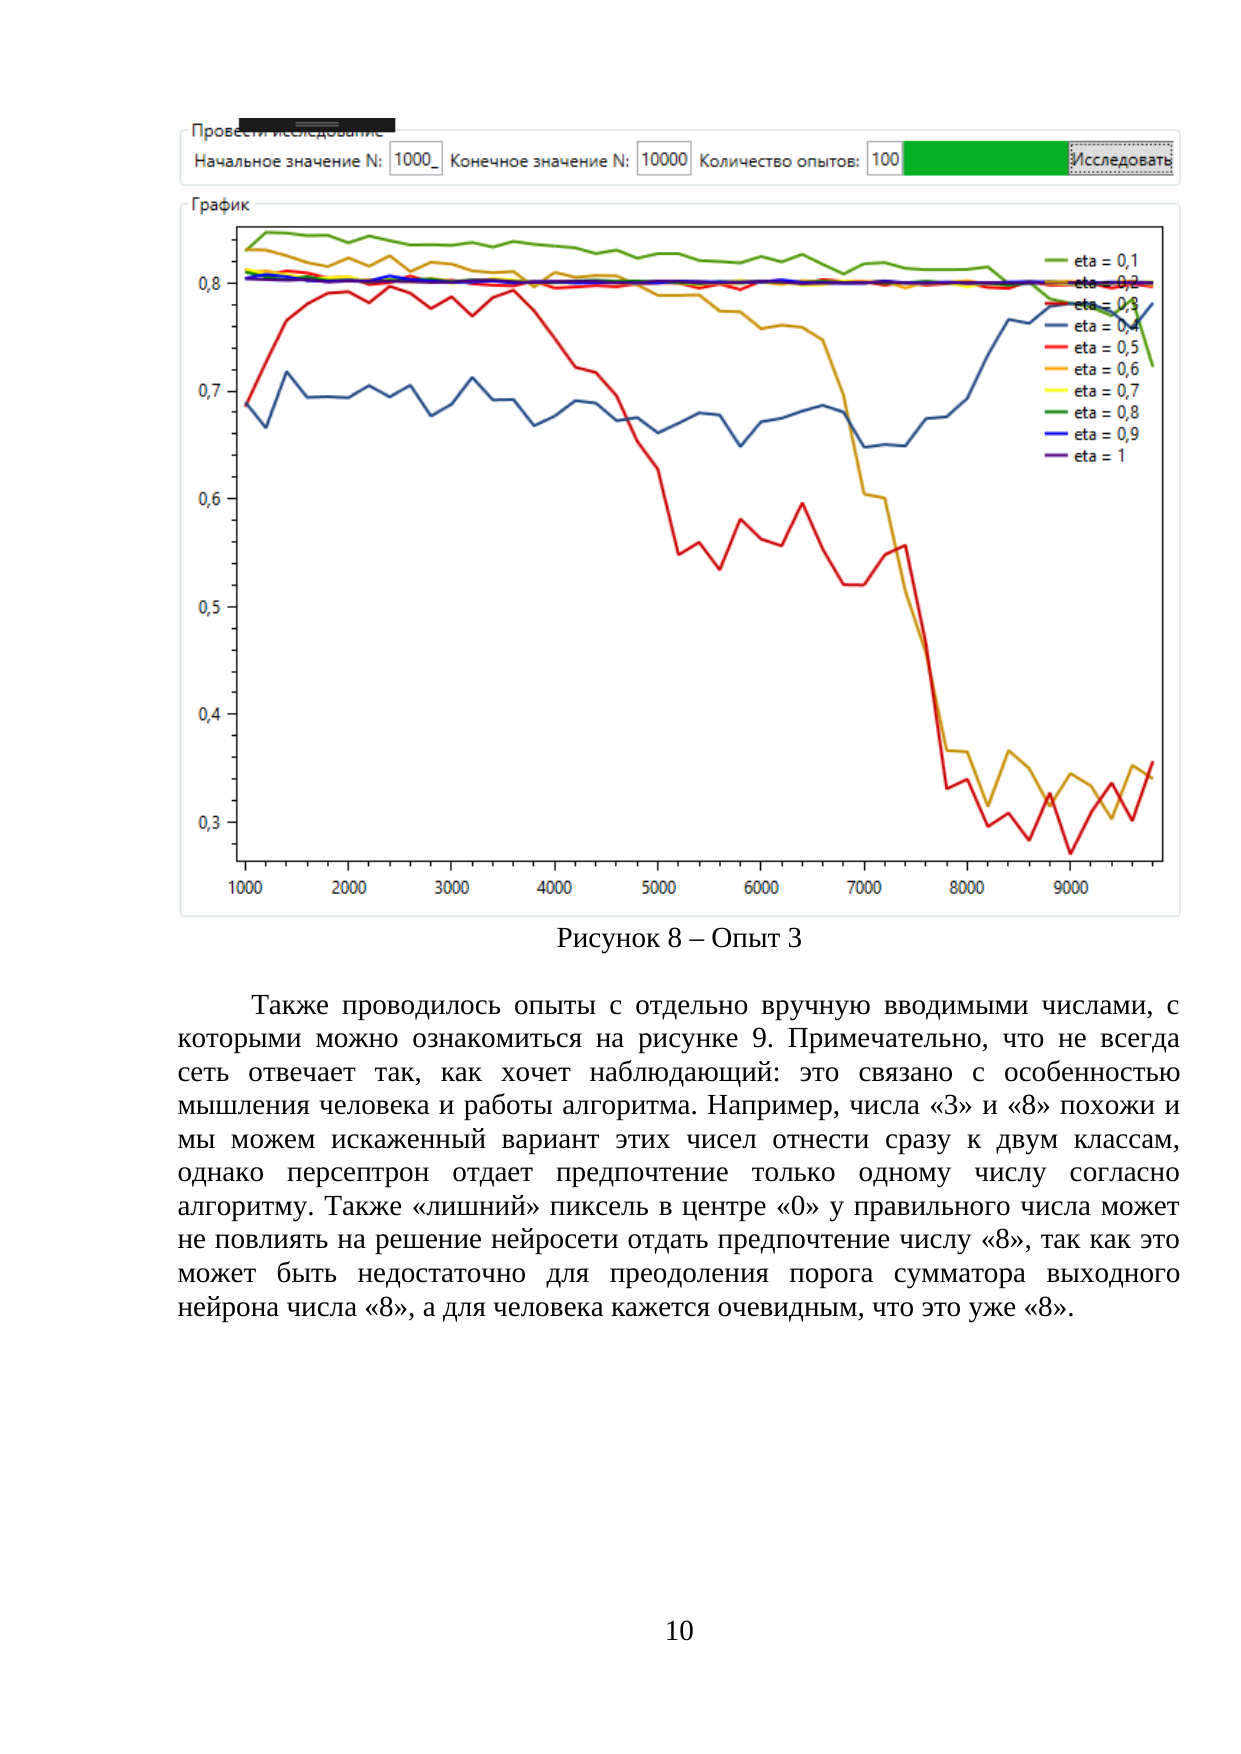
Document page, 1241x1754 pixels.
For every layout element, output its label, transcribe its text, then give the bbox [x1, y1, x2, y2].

text Рисунок 8 – Опыт 3 [177, 920, 1181, 953]
picture [177, 118, 1181, 920]
text Также проводилось опыты с отдельно вручную вводимыми числами, с которыми можно ознакомиться на рисунке 9. Примечательно, что не всегда сеть отвечает так, как хочет наблюдающий: это связано с особенностью мышления человека и работы алгоритма. Например, числа «3» и «8» похожи и мы можем искаженный вариант этих чисел отнести сразу к двум классам, однако персептрон отдает предпочтение только одному числу согласно алгоритму. Также «лишний» пиксель в центре «0» у правильного числа может не повлиять на решение нейросети отдать предпочтение числу «8», так как это может быть недостаточно для преодоления порога сумматора выходного нейрона числа «8», а для человека кажется очевидным, что это уже «8». [177, 987, 1181, 1322]
